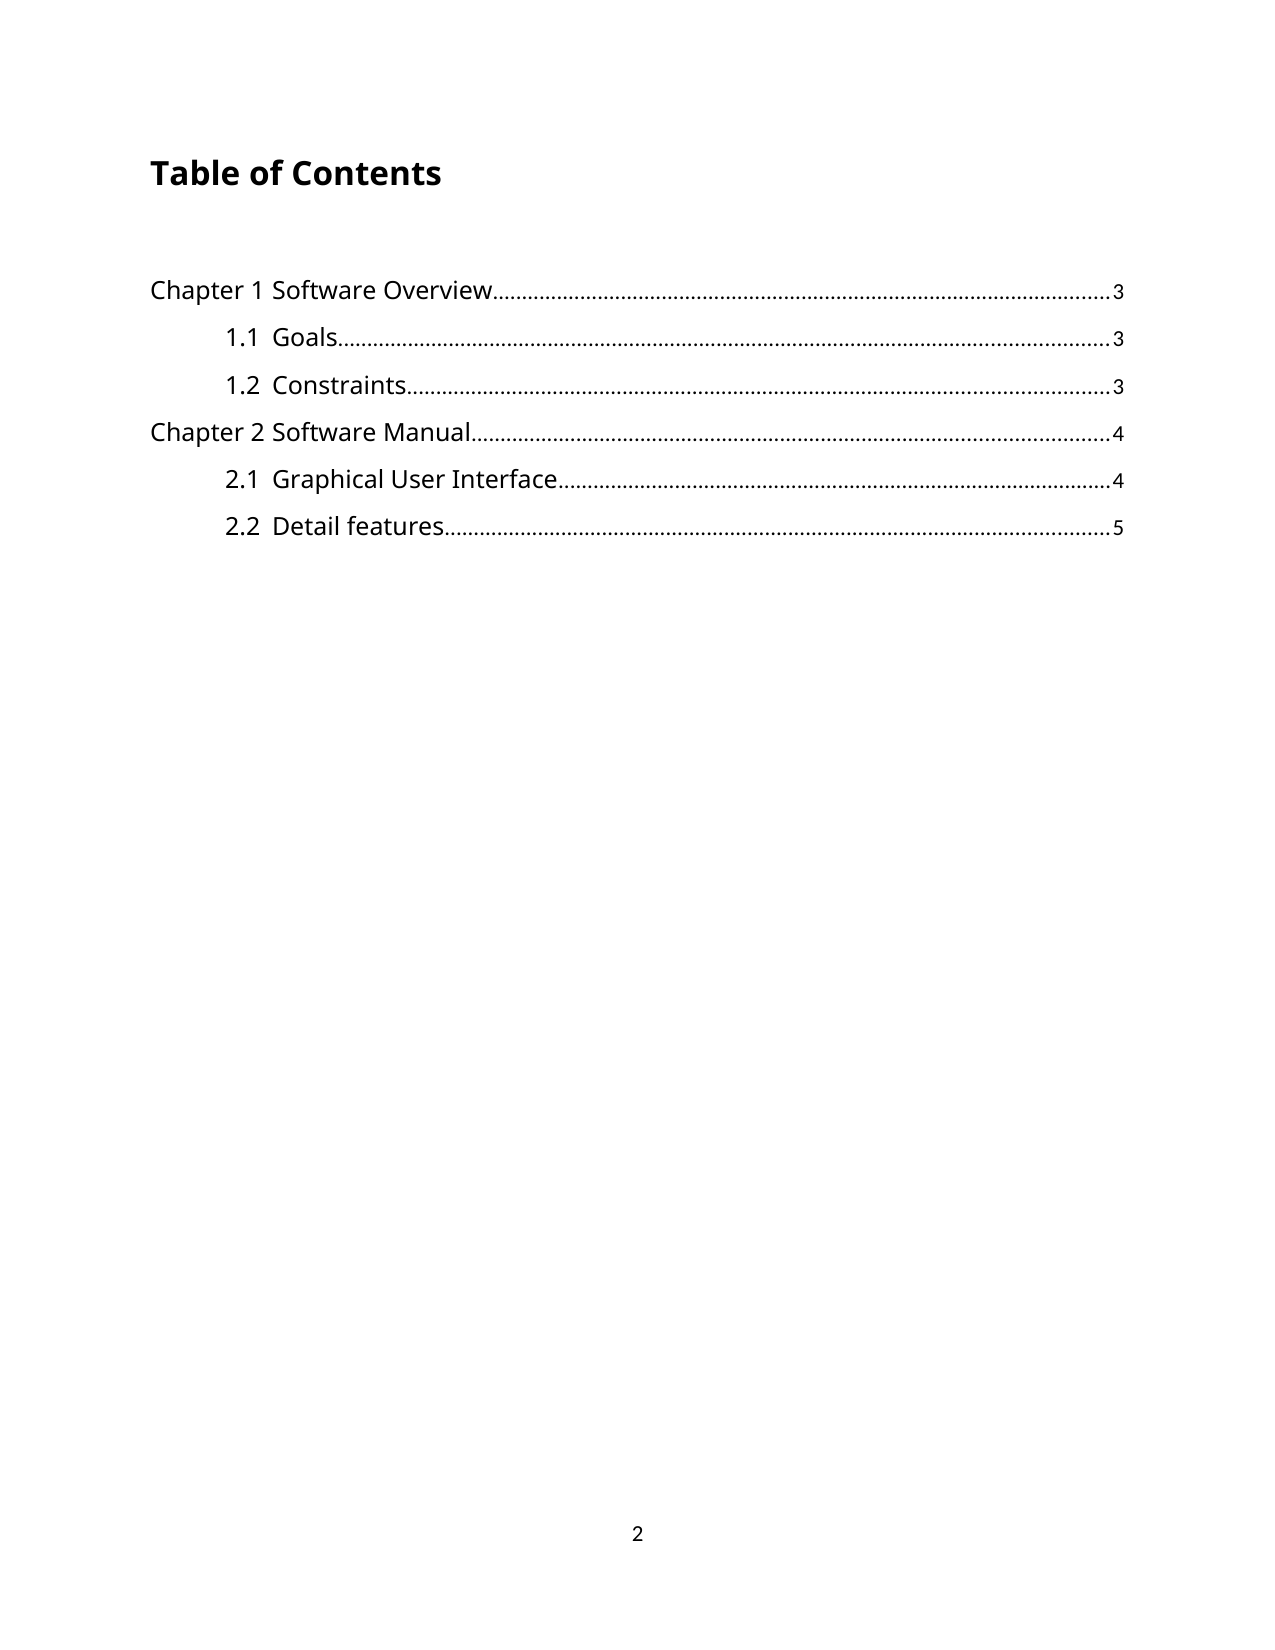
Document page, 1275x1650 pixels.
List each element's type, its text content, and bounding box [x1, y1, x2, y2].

text Table of Contents [150, 150, 1125, 195]
